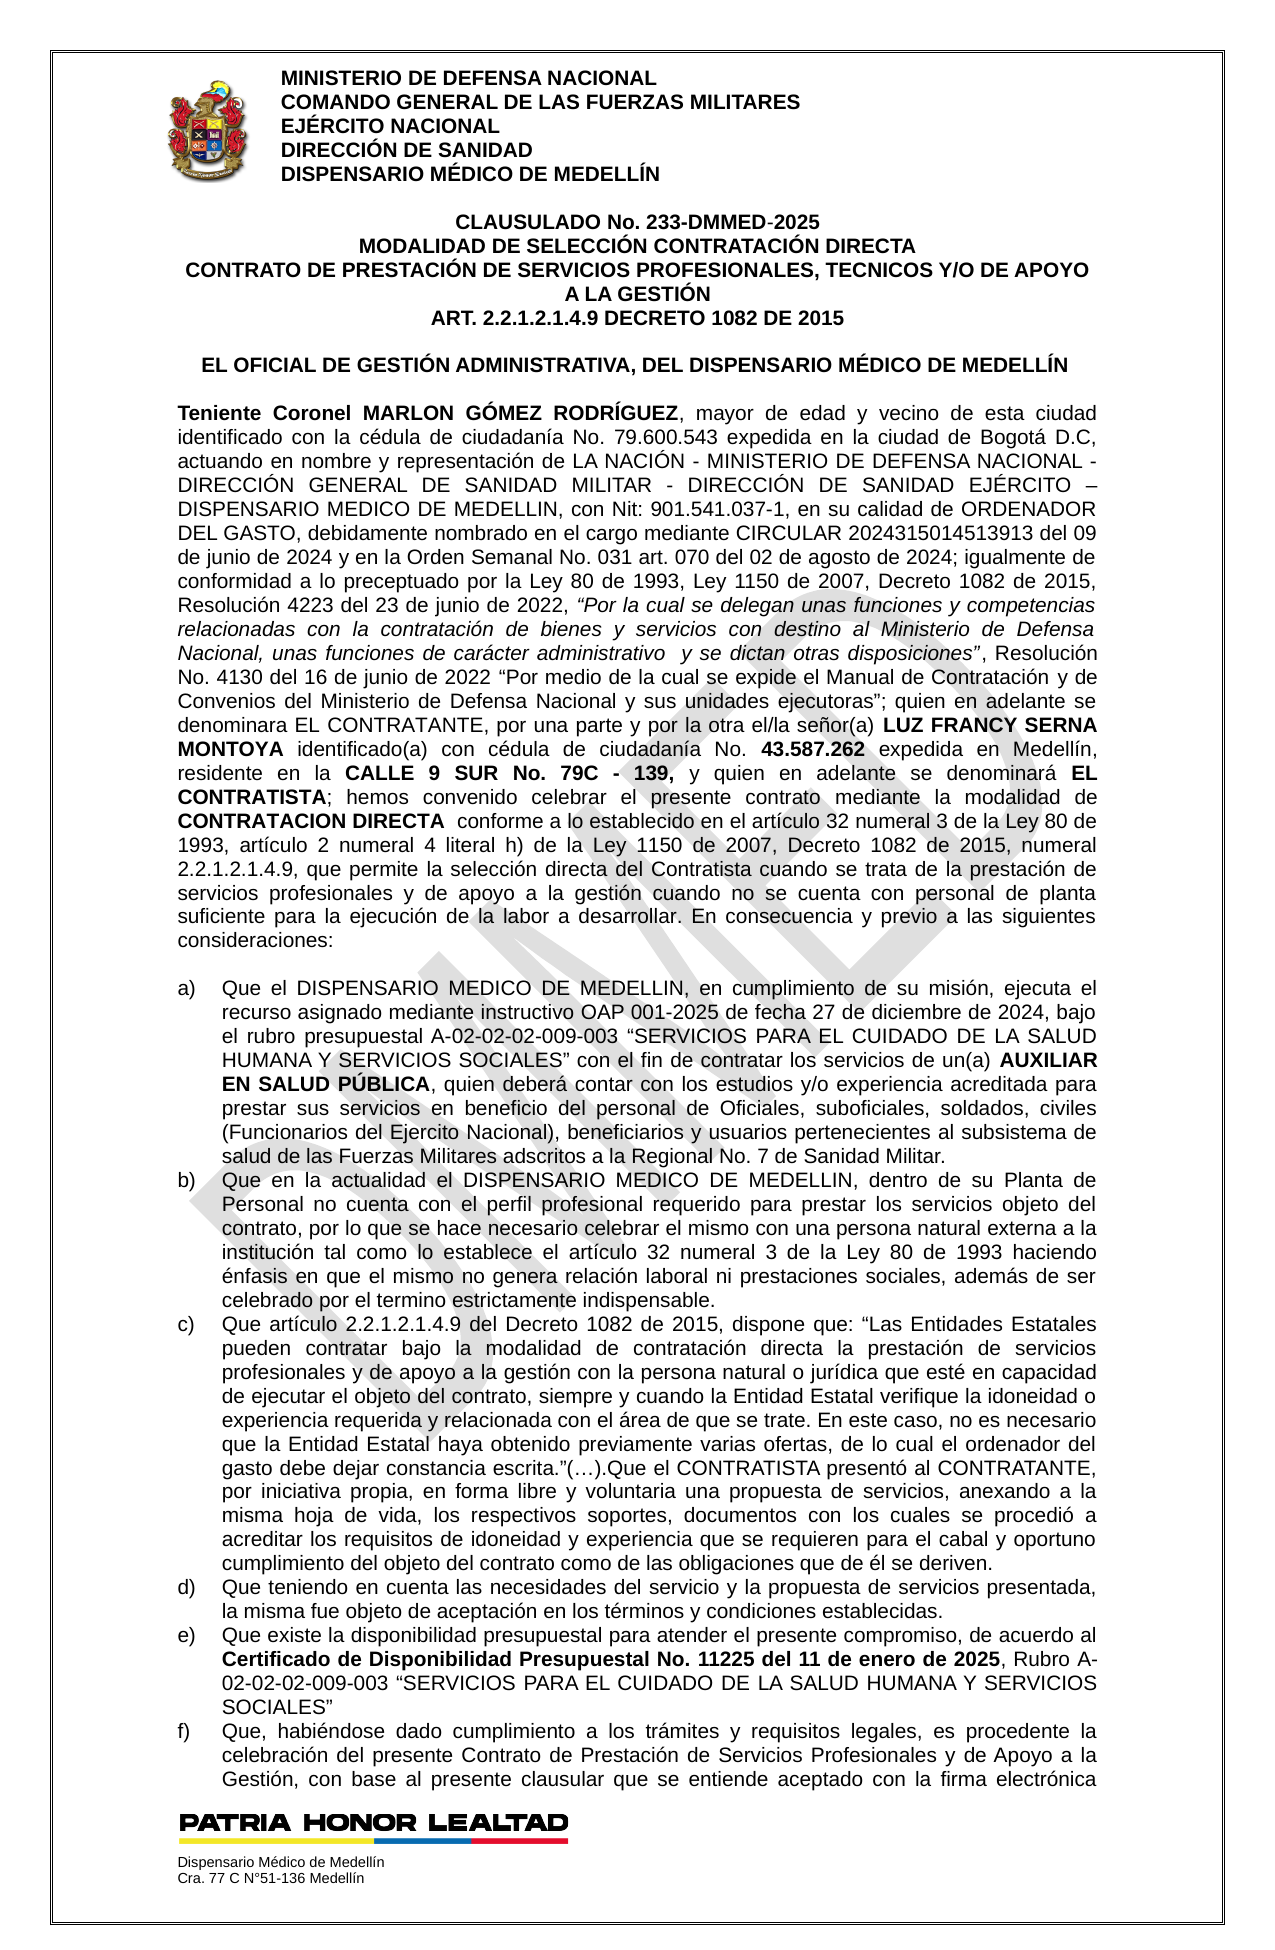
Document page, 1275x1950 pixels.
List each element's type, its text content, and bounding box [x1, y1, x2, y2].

text CLAUSULADO No. 233-DMMED-2025 [177, 209, 1098, 233]
text Teniente Coronel MARLON GÓMEZ RODRÍGUEZ, mayor de edad y vecino de esta ciudad identificado con la cédula de ciudadanía No. 79.600.543 expedida en la ciudad de Bogotá D.C, actuando en nombre y representación de LA NACIÓN - MINISTERIO DE DEFENSA NACIONAL - DIRECCIÓN GENERAL DE SANIDAD MILITAR - DIRECCIÓN DE SANIDAD EJÉRCITO – DISPENSARIO MEDICO DE MEDELLIN, con Nit: 901.541.037-1, en su calidad de ORDENADOR DEL GASTO, debidamente nombrado en el cargo mediante CIRCULAR 2024315014513913 del 09 de junio de 2024 y en la Orden Semanal No. 031 art. 070 del 02 de agosto de 2024; igualmente de conformidad a lo preceptuado por la Ley 80 de 1993, Ley 1150 de 2007, Decreto 1082 de 2015, Resolución 4223 del 23 de junio de 2022, “Por la cual se delegan unas funciones y competencias relacionadas con la contratación de bienes y servicios con destino al Ministerio de Defensa Nacional, unas funciones de carácter administrativo y se dictan otras disposiciones”, Resolución No. 4130 del 16 de junio de 2022 “Por medio de la cual se expide el Manual de Contratación y de Convenios del Ministerio de Defensa Nacional y sus unidades ejecutoras”; quien en adelante se denominara EL CONTRATANTE, por una parte y por la otra el/la señor(a) LUZ FRANCY SERNA MONTOYA identificado(a) con cédula de ciudadanía No. 43.587.262 expedida en Medellín, residente en la CALLE 9 SUR No. 79C - 139, y quien en adelante se denominará EL CONTRATISTA; hemos convenido celebrar el presente contrato mediante la modalidad de CONTRATACION DIRECTA conforme a lo establecido en el artículo 32 numeral 3 de la Ley 80 de 1993, artículo 2 numeral 4 literal h) de la Ley 1150 de 2007, Decreto 1082 de 2015, numeral 2.2.1.2.1.4.9, que permite la selección directa del Contratista cuando se trata de la prestación de servicios profesionales y de apoyo a la gestión cuando no se cuenta con personal de planta suficiente para la ejecución de la labor a desarrollar. En consecuencia y previo a las siguientes consideraciones: [177, 401, 1098, 952]
picture [179, 1814, 569, 1844]
list Que en la actualidad el DISPENSARIO MEDICO DE MEDELLIN, dentro de su Planta de Personal no cuenta con el perfil profesional requerido para prestar los servicios objeto del contrato, por lo que se hace necesario celebrar el mismo con una persona natural externa a la institución tal como lo establece el artículo 32 numeral 3 de la Ley 80 de 1993 haciendo énfasis en que el mismo no genera relación laboral ni prestaciones sociales, además de ser celebrado por el termino estrictamente indispensable. [177, 1168, 1098, 1312]
text EL OFICIAL DE GESTIÓN ADMINISTRATIVA, DEL DISPENSARIO MÉDICO DE MEDELLÍN [177, 353, 1093, 377]
list Que artículo 2.2.1.2.1.4.9 del Decreto 1082 de 2015, dispone que: “Las Entidades Estatales pueden contratar bajo la modalidad de contratación directa la prestación de servicios profesionales y de apoyo a la gestión con la persona natural o jurídica que esté en capacidad de ejecutar el objeto del contrato, siempre y cuando la Entidad Estatal verifique la idoneidad o experiencia requerida y relacionada con el área de que se trate. En este caso, no es necesario que la Entidad Estatal haya obtenido previamente varias ofertas, de lo cual el ordenador del gasto debe dejar constancia escrita.”(…).Que el CONTRATISTA presentó al CONTRATANTE, por iniciativa propia, en forma libre y voluntaria una propuesta de servicios, anexando a la misma hoja de vida, los respectivos soportes, documentos con los cuales se procedió a acreditar los requisitos de idoneidad y experiencia que se requieren para el cabal y oportuno cumplimiento del objeto del contrato como de las obligaciones que de él se deriven. [177, 1312, 1098, 1575]
list Que existe la disponibilidad presupuestal para atender el presente compromiso, de acuerdo al Certificado de Disponibilidad Presupuestal No. 11225 del 11 de enero de 2025, Rubro A-02-02-02-009-003 “SERVICIOS PARA EL CUIDADO DE LA SALUD HUMANA Y SERVICIOS SOCIALES” [177, 1623, 1098, 1719]
text MODALIDAD DE SELECCIÓN CONTRATACIÓN DIRECTA [177, 233, 1098, 257]
list Que el DISPENSARIO MEDICO DE MEDELLIN, en cumplimiento de su misión, ejecuta el recurso asignado mediante instructivo OAP 001-2025 de fecha 27 de diciembre de 2024, bajo el rubro presupuestal A-02-02-02-009-003 “SERVICIOS PARA EL CUIDADO DE LA SALUD HUMANA Y SERVICIOS SOCIALES” con el fin de contratar los servicios de un(a) AUXILIAR EN SALUD PÚBLICA, quien deberá contar con los estudios y/o experiencia acreditada para prestar sus servicios en beneficio del personal de Oficiales, suboficiales, soldados, civiles (Funcionarios del Ejercito Nacional), beneficiarios y usuarios pertenecientes al subsistema de salud de las Fuerzas Militares adscritos a la Regional No. 7 de Sanidad Militar. [177, 976, 1098, 1168]
text ART. 2.2.1.2.1.4.9 DECRETO 1082 DE 2015 [177, 305, 1098, 329]
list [177, 1719, 1098, 1791]
list Que teniendo en cuenta las necesidades del servicio y la propuesta de servicios presentada, la misma fue objeto de aceptación en los términos y condiciones establecidas. [177, 1575, 1098, 1623]
text CONTRATO DE PRESTACIÓN DE SERVICIOS PROFESIONALES, TECNICOS Y/O DE APOYO A LA GESTIÓN [177, 257, 1098, 305]
picture [152, 77, 262, 183]
